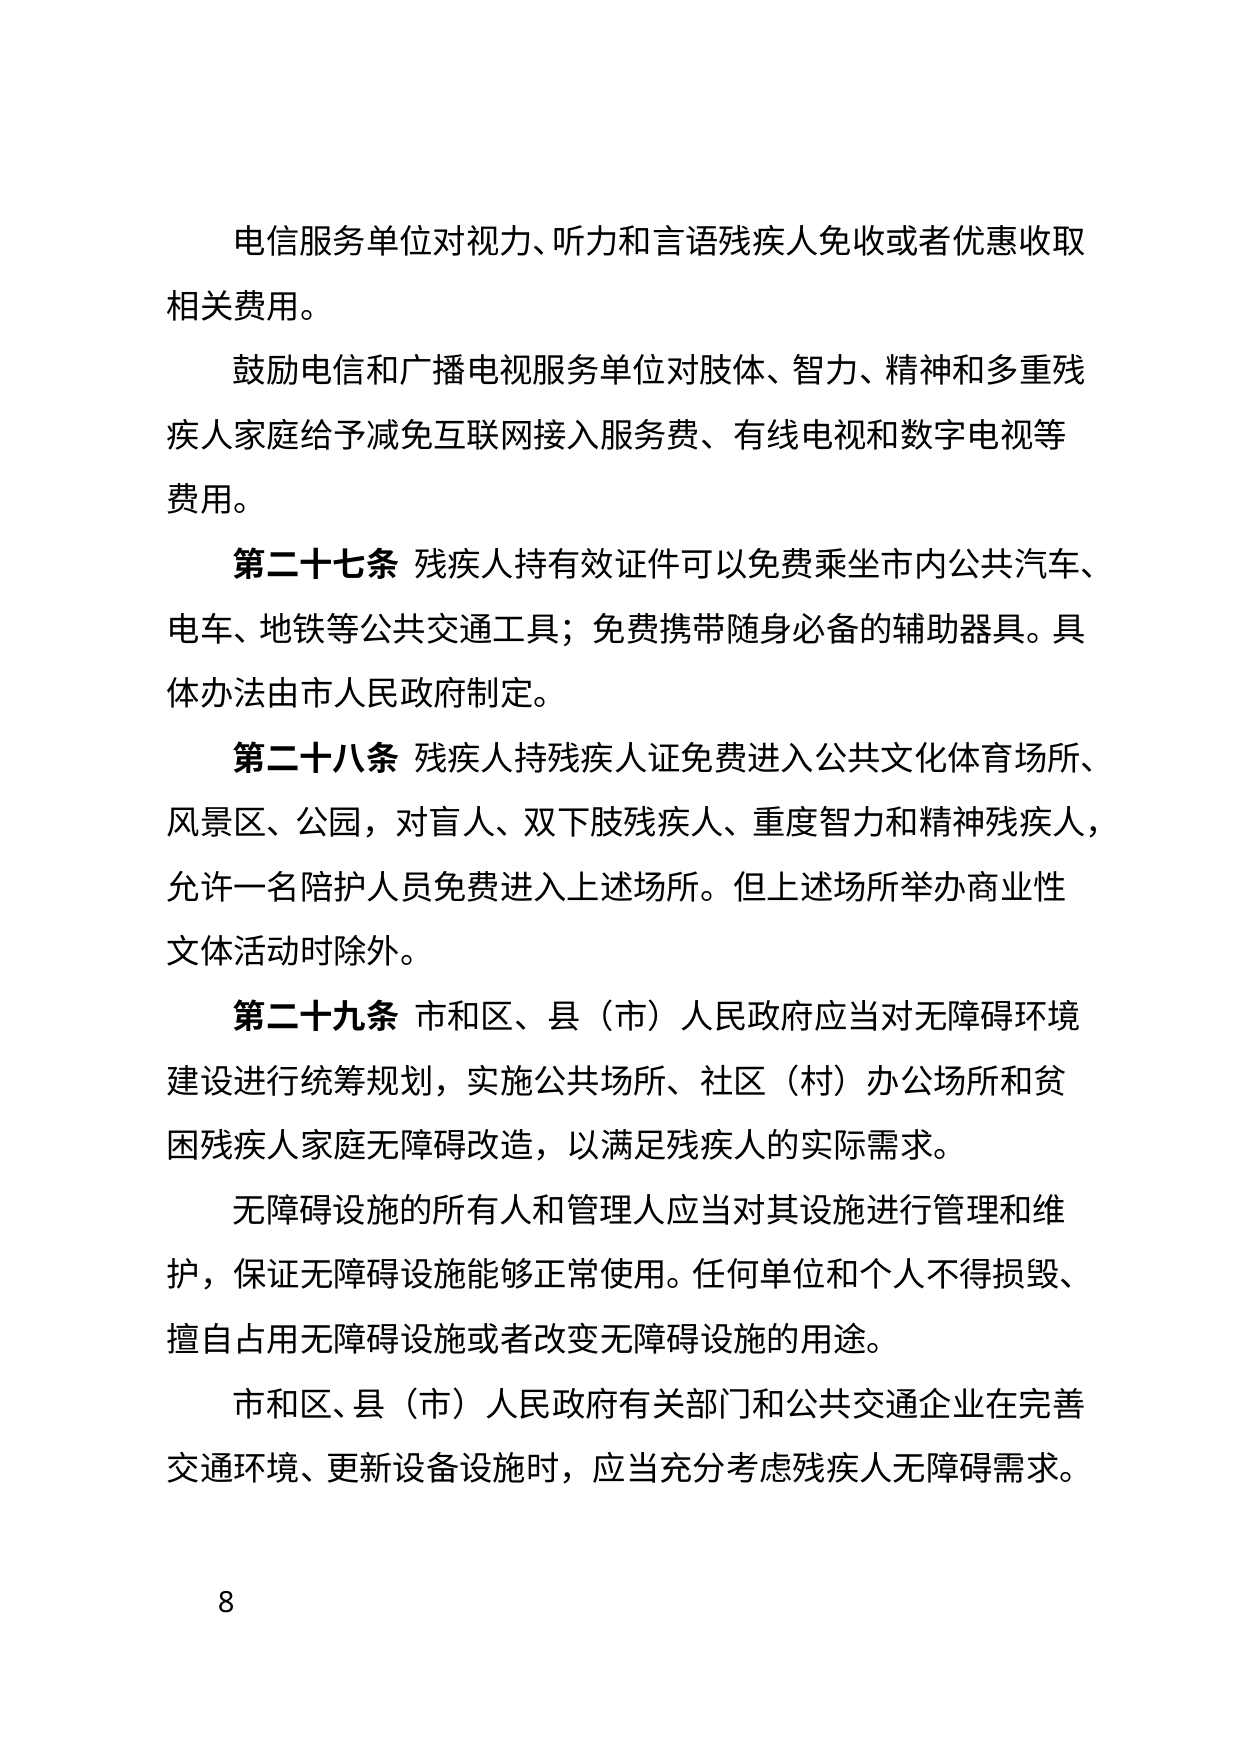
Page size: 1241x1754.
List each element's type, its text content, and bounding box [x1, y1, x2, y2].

text 第二十九条 市和区、县（市）人民政府应当对无障碍环境建设进行统筹规划，实施公共场所、社区（村）办公场所和贫困残疾人家庭无障碍改造，以满足残疾人的实际需求。 [165, 654, 1087, 848]
text 第二十八条 残疾人持残疾人证免费进入公共文化体育场所、风景区、公园，对盲人、双下肢残疾人、重度智力和精神残疾人，允许一名陪护人员免费进入上述场所。但上述场所举办商业性文体活动时除外。 [165, 396, 1087, 654]
text 市和区、县（市）人民政府有关部门和公共交通企业在完善交通环境、更新设备设施时，应当充分考虑残疾人无障碍需求。 [165, 1041, 1087, 1235]
text 第二十七条 残疾人持有效证件可以免费乘坐市内公共汽车、电车、地铁等公共交通工具；免费携带随身必备的辅助器具。具体办法由市人民政府制定。 [165, 202, 1087, 396]
text 无障碍设施的所有人和管理人应当对其设施进行管理和维护，保证无障碍设施能够正常使用。任何单位和个人不得损毁、擅自占用无障碍设施或者改变无障碍设施的用途。 [165, 848, 1087, 1041]
text 公共停车场应当按照无障碍设施工程建设标准设置并标明无障碍停车位，无障碍停车位为肢体残疾人驾驶或者乘坐的机动车专用，并减免停车费用。 [165, 1235, 1087, 1429]
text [165, 1429, 1087, 1534]
